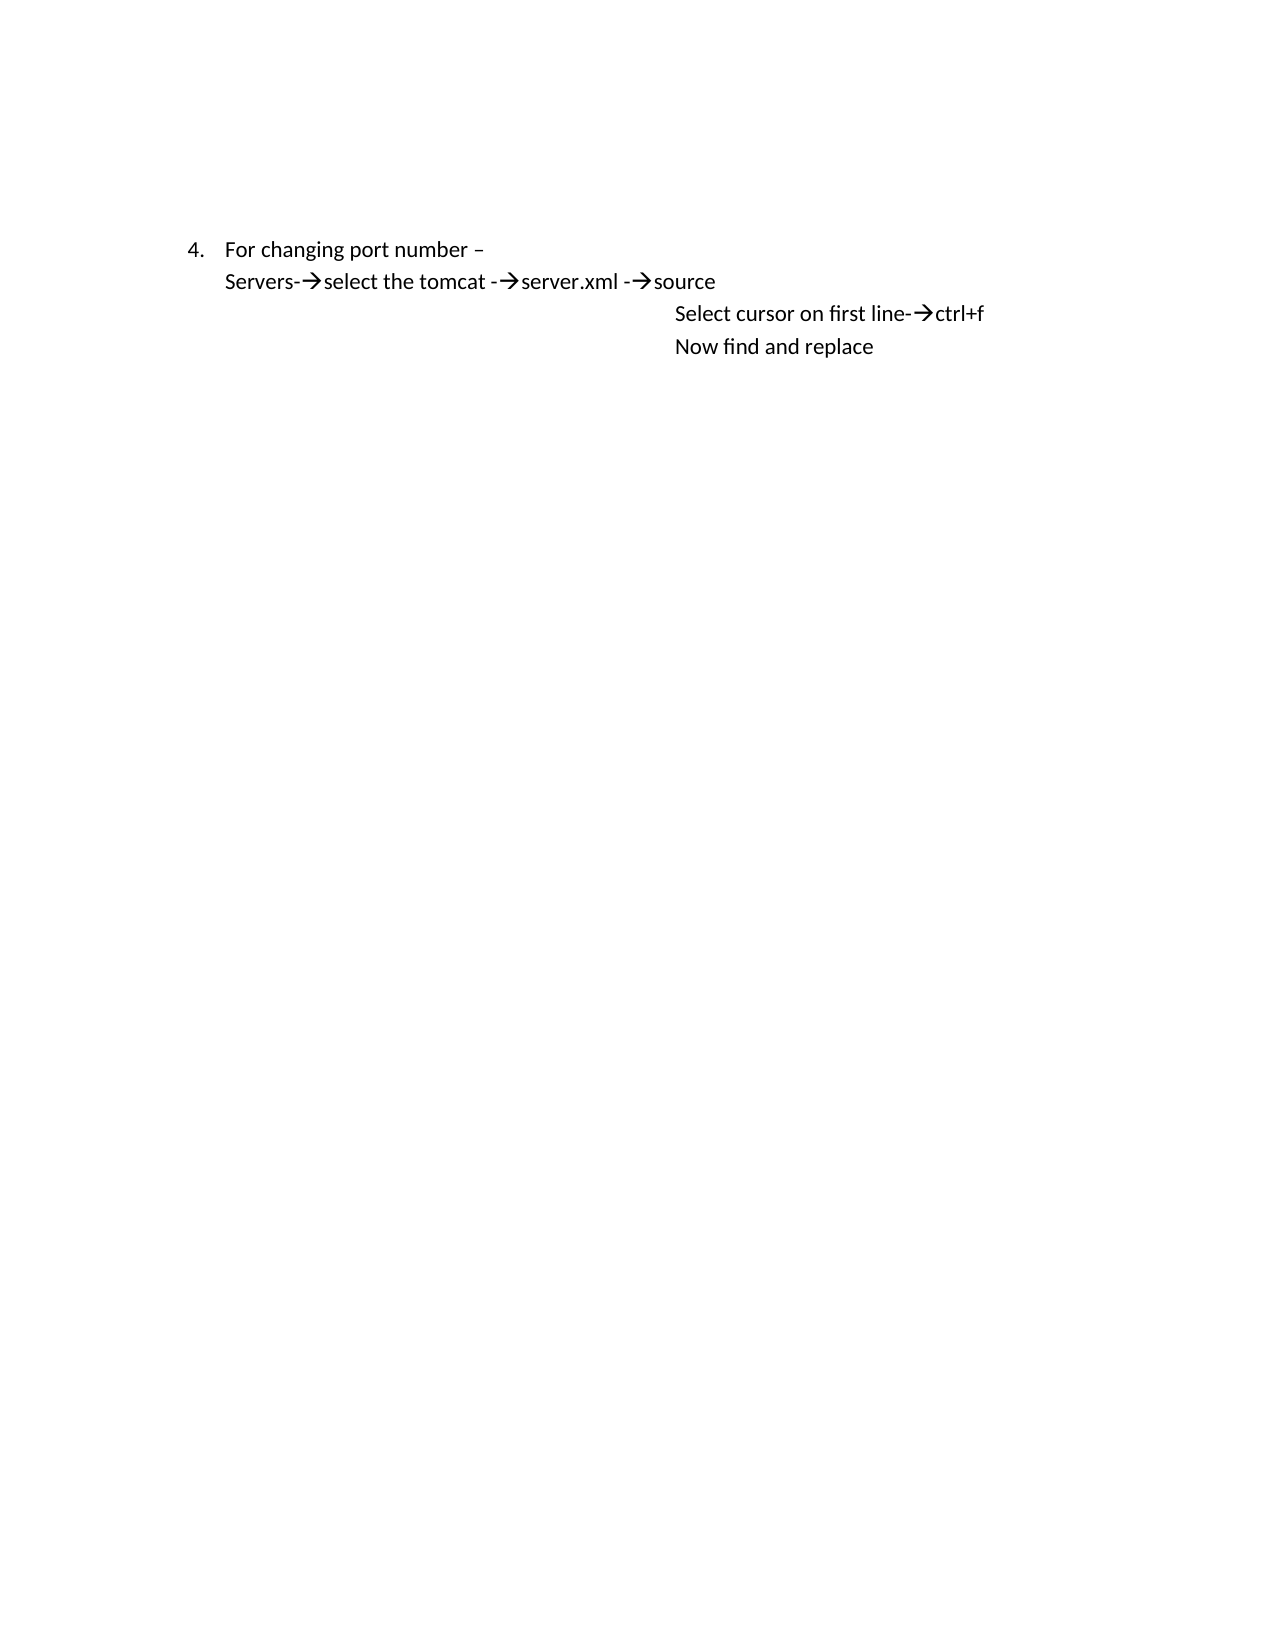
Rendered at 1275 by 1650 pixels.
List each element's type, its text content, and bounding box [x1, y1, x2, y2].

list Select cursor on first line-ctrl+f [225, 299, 1125, 328]
list For changing port number – [187, 235, 1125, 263]
list Now find and replace [225, 332, 1125, 360]
list Servers-select the tomcat -server.xml -source [225, 267, 1125, 295]
